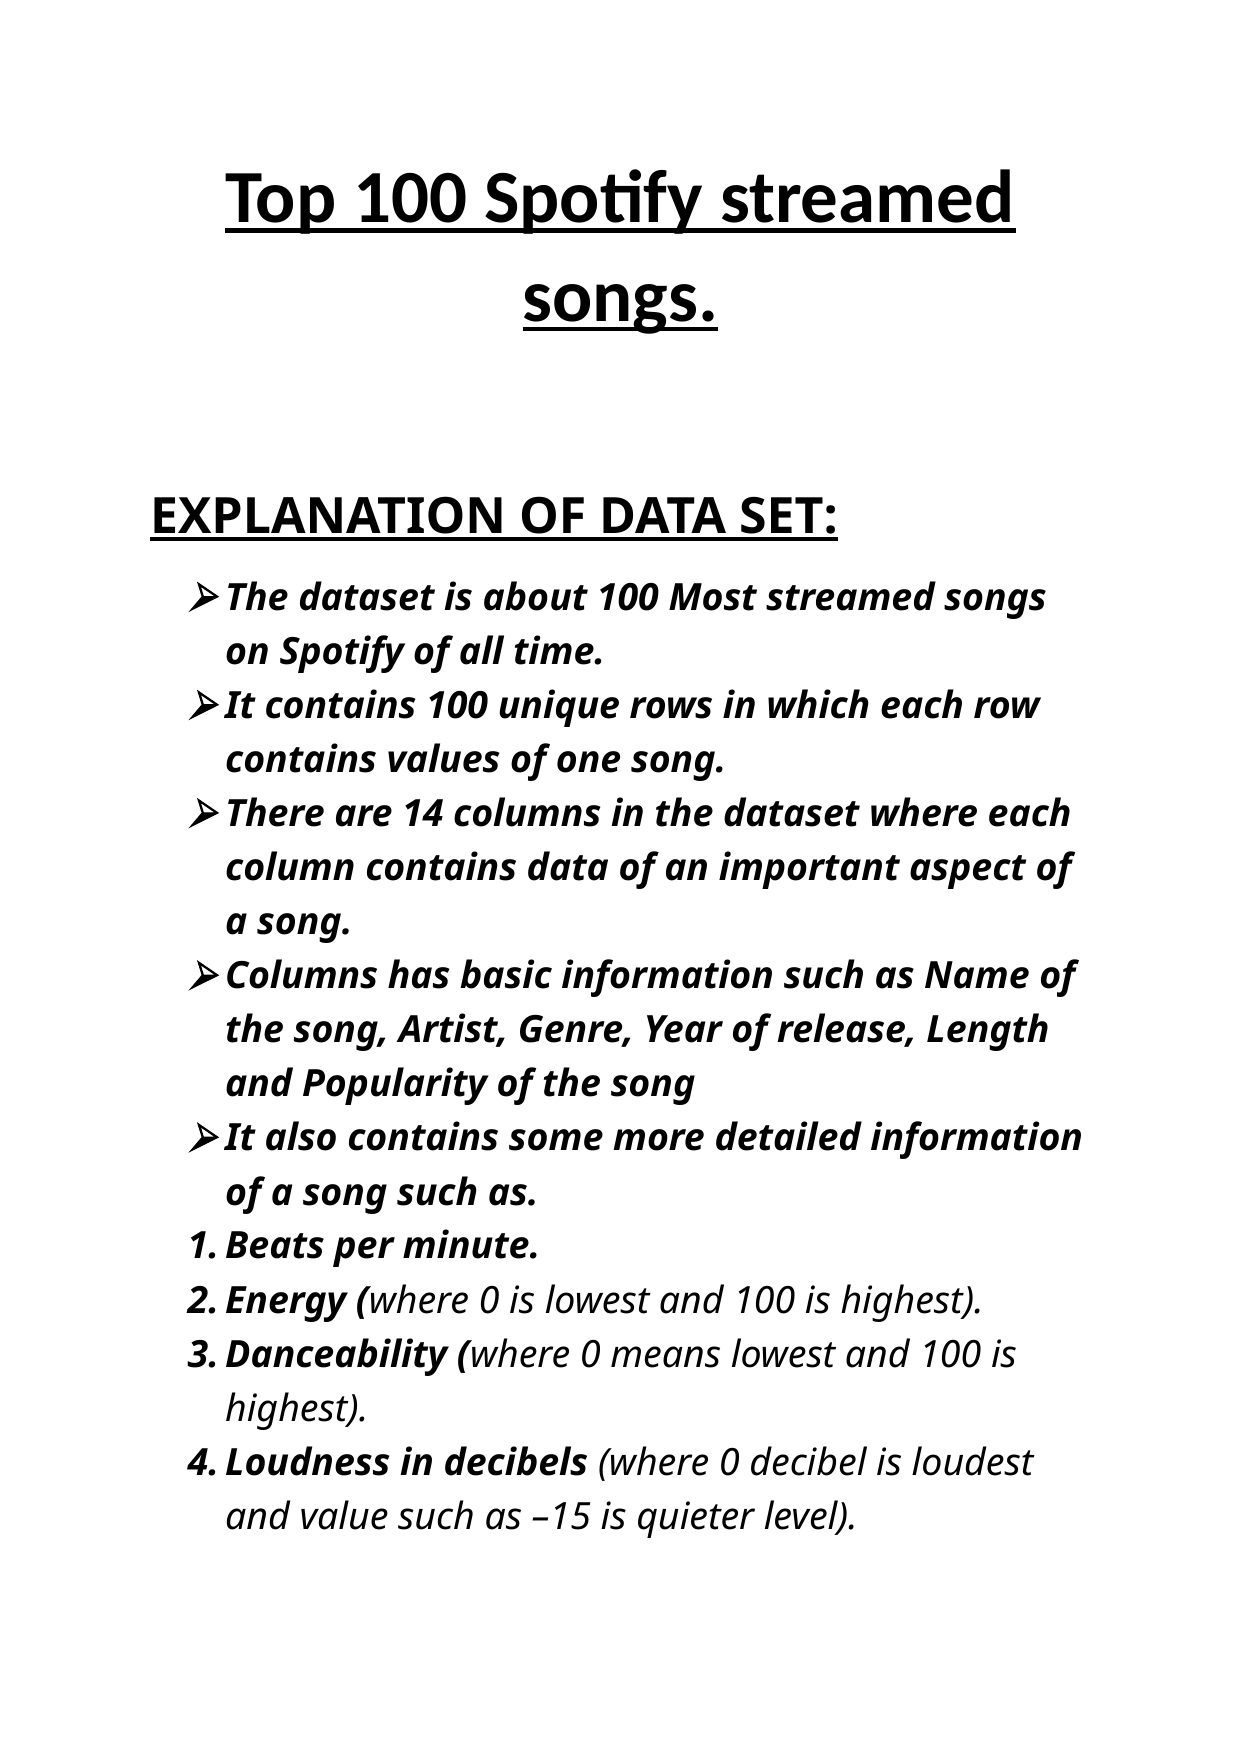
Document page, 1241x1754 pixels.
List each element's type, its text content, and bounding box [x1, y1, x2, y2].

list Beats per minute. [187, 1219, 1090, 1270]
list There are 14 columns in the dataset where each column contains data of an important aspect of a song. [187, 786, 1090, 946]
list Columns has basic information such as Name of the song, Artist, Genre, Year of release, Length and Popularity of the song [187, 948, 1090, 1108]
list It also contains some more detailed information of a song such as. [187, 1111, 1090, 1216]
list Loudness in decibels (where 0 decibel is loudest and value such as –15 is quieter level). [187, 1435, 1090, 1540]
list Energy (where 0 is lowest and 100 is highest). [187, 1273, 1090, 1324]
list It contains 100 unique rows in which each row contains values of one song. [187, 678, 1090, 783]
text Top 100 Spotify streamed songs. [150, 150, 1090, 340]
text EXPLANATION OF DATA SET: [150, 480, 1090, 548]
list Danceability (where 0 means lowest and 100 is highest). [187, 1327, 1090, 1432]
list The dataset is about 100 Most streamed songs on Spotify of all time. [187, 570, 1090, 675]
